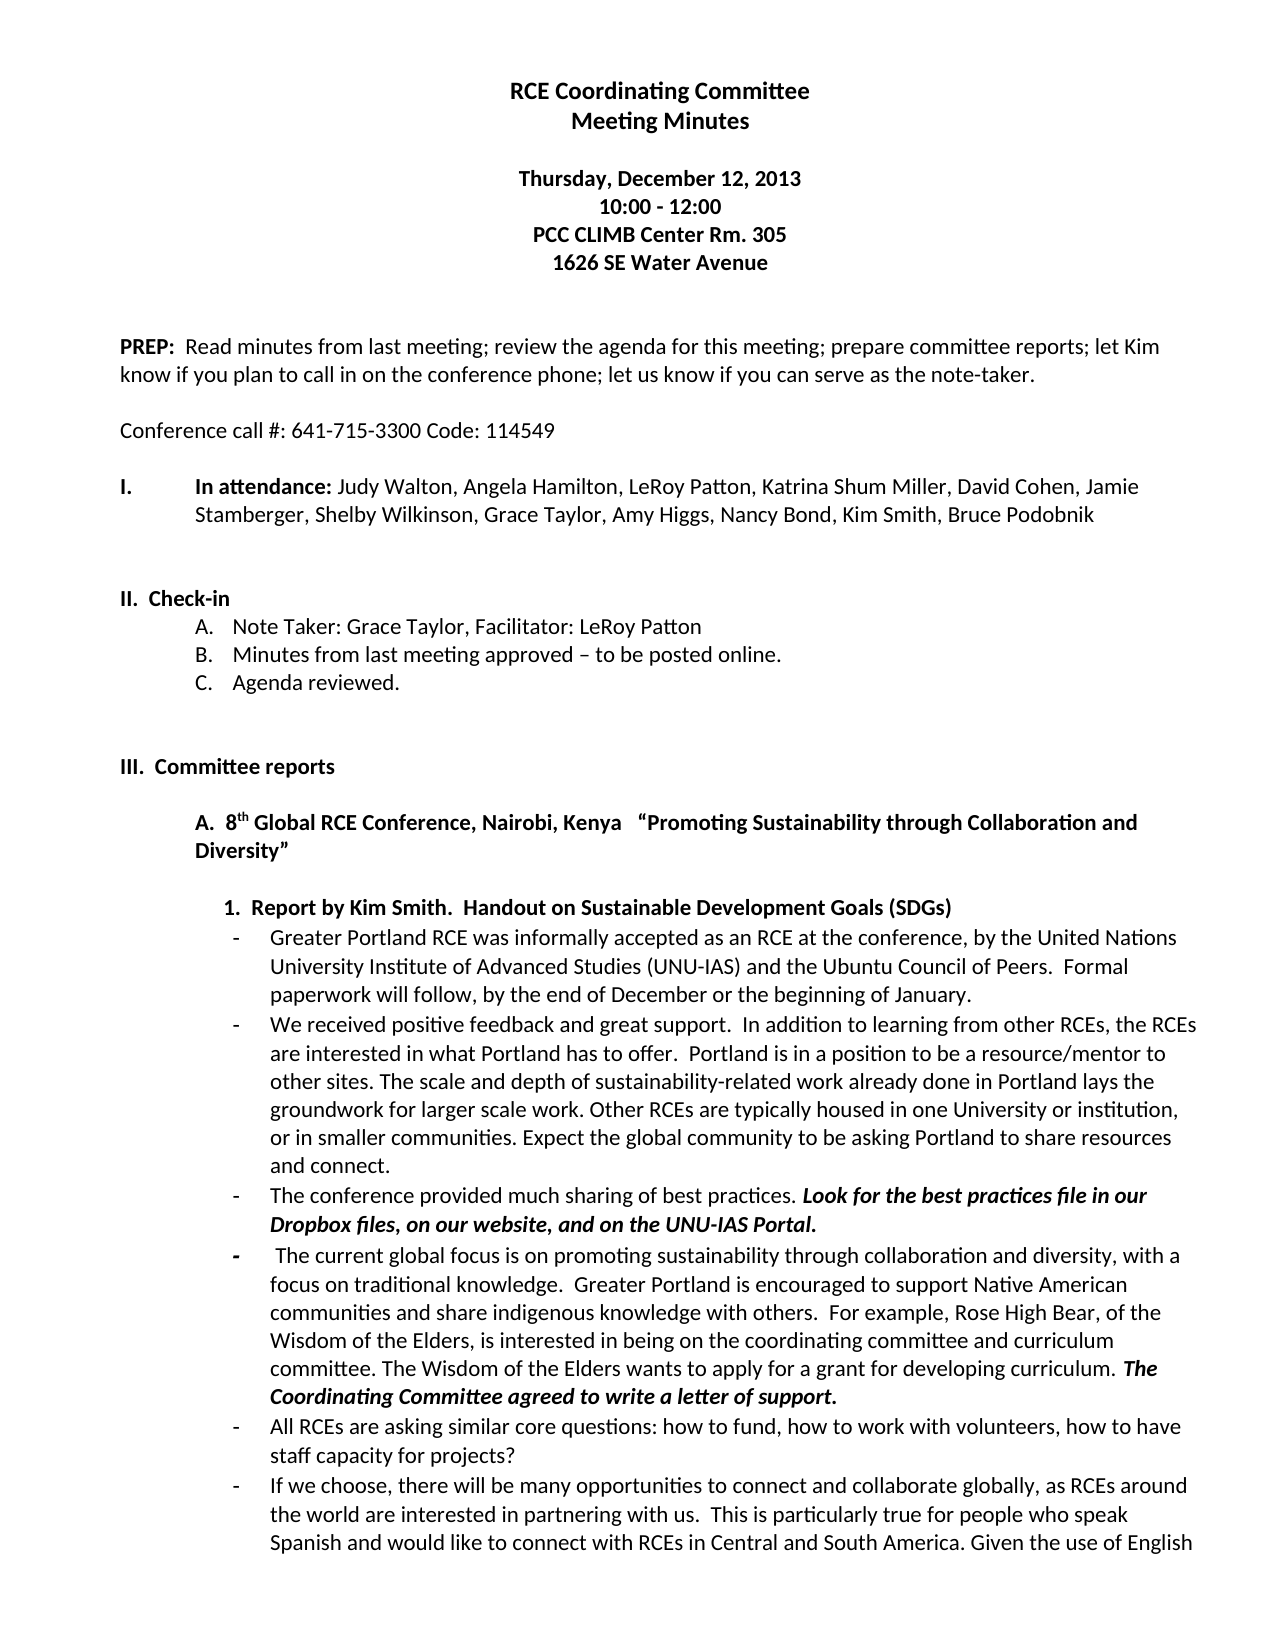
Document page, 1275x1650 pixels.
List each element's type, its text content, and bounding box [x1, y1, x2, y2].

text Meeting Minutes [120, 106, 1200, 136]
text Thursday, December 12, 2013 [120, 164, 1200, 192]
text 1626 SE Water Avenue [120, 248, 1200, 276]
text 10:00 - 12:00 [120, 192, 1200, 220]
text A. 8th Global RCE Conference, Nairobi, Kenya “Promoting Sustainability through Collaboration and Diversity” [195, 808, 1200, 864]
list We received positive feedback and great support. In addition to learning from other RCEs, the RCEs are interested in what Portland has to offer. Portland is in a position to be a resource/mentor to other sites. The scale and depth of sustainability-related work already done in Portland lays the groundwork for larger scale work. Other RCEs are typically housed in one University or institution, or in smaller communities. Expect the global community to be asking Portland to share resources and connect. [232, 1008, 1200, 1179]
list The conference provided much sharing of best practices. Look for the best practices file in our Dropbox files, on our website, and on the UNU-IAS Portal. [232, 1179, 1200, 1238]
list Minutes from last meeting approved – to be posted online. [195, 640, 1200, 668]
list In attendance: Judy Walton, Angela Hamilton, LeRoy Patton, Katrina Shum Miller, David Cohen, Jamie Stamberger, Shelby Wilkinson, Grace Taylor, Amy Higgs, Nancy Bond, Kim Smith, Bruce Podobnik [120, 472, 1200, 528]
text III. Committee reports [120, 752, 1200, 781]
text PREP: Read minutes from last meeting; review the agenda for this meeting; prepare committee reports; let Kim know if you plan to call in on the conference phone; let us know if you can serve as the note-taker. [120, 332, 1200, 388]
list The current global focus is on promoting sustainability through collaboration and diversity, with a focus on traditional knowledge. Greater Portland is encouraged to support Native American communities and share indigenous knowledge with others. For example, Rose High Bear, of the Wisdom of the Elders, is interested in being on the coordinating committee and curriculum committee. The Wisdom of the Elders wants to apply for a grant for developing curriculum. The Coordinating Committee agreed to write a letter of support. [232, 1238, 1200, 1410]
text II. Check-in [120, 556, 1200, 612]
list Agenda reviewed. [195, 668, 1200, 696]
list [232, 1469, 1200, 1556]
text RCE Coordinating Committee [120, 75, 1200, 106]
text 1. Report by Kim Smith. Handout on Sustainable Development Goals (SDGs) [223, 893, 1200, 921]
list All RCEs are asking similar core questions: how to fund, how to work with volunteers, how to have staff capacity for projects? [232, 1410, 1200, 1469]
text Conference call #: 641-715-3300 Code: 114549 [120, 416, 1200, 444]
text PCC CLIMB Center Rm. 305 [120, 220, 1200, 248]
list Note Taker: Grace Taylor, Facilitator: LeRoy Patton [195, 612, 1200, 640]
list Greater Portland RCE was informally accepted as an RCE at the conference, by the United Nations University Institute of Advanced Studies (UNU-IAS) and the Ubuntu Council of Peers. Formal paperwork will follow, by the end of December or the beginning of January. [232, 921, 1200, 1008]
